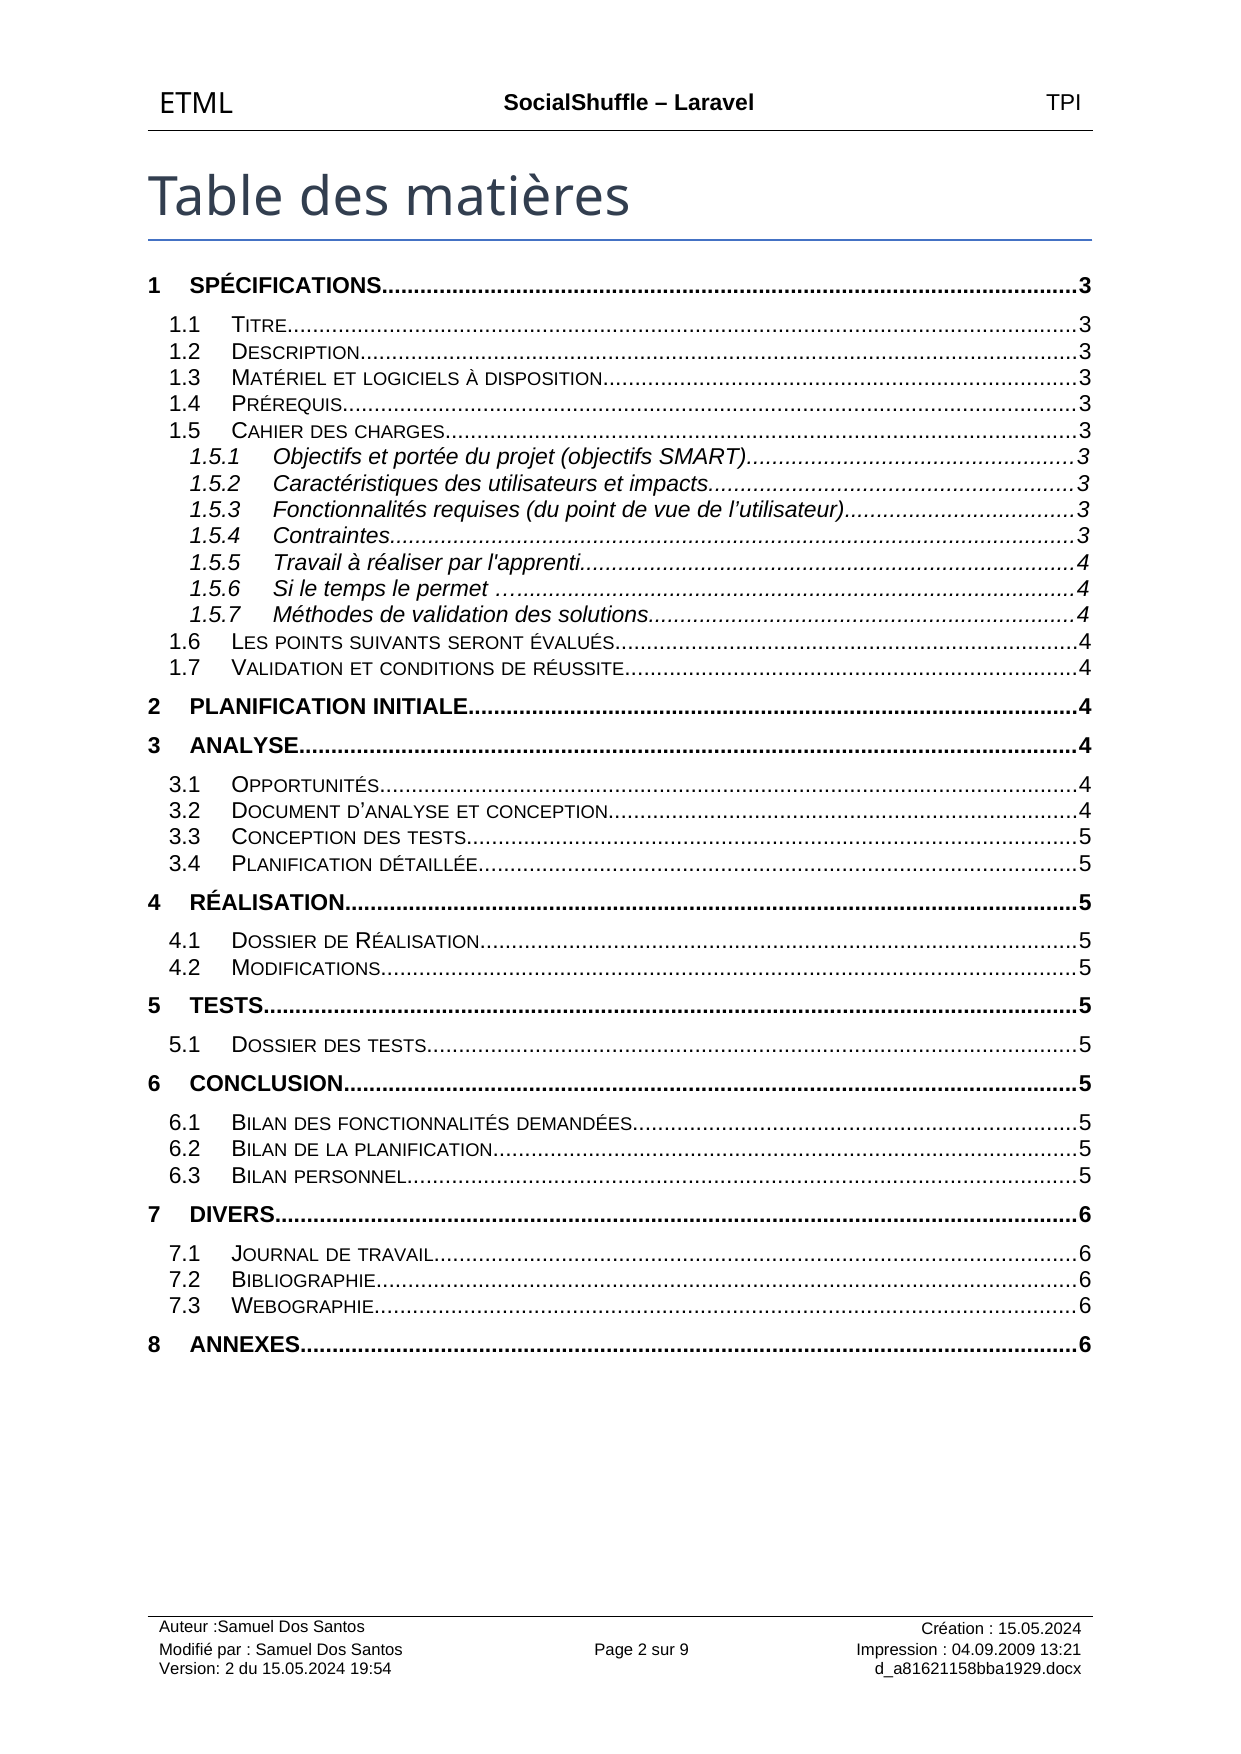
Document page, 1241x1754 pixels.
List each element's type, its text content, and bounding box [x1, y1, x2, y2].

text 6.1 Bilan des fonctionnalités demandées 5 [168, 1109, 1092, 1135]
text 1.5.6 Si le temps le permet … 4 [189, 575, 1092, 601]
text 1.5.3 Fonctionnalités requises (du point de vue de l’utilisateur) 3 [189, 496, 1092, 522]
text 3.2 Document d’analyse et conception 4 [168, 797, 1092, 823]
text 4.2 Modifications 5 [168, 954, 1092, 980]
text 4.1 Dossier de Réalisation 5 [168, 927, 1092, 954]
text 1.5 Cahier des charges 3 [168, 417, 1092, 443]
text 1.1 Titre 3 [168, 311, 1092, 338]
text 1.7 Validation et conditions de réussite 4 [168, 654, 1092, 680]
text 5.1 Dossier des tests 5 [168, 1031, 1092, 1058]
title Table des matières [148, 157, 1092, 239]
text 3.3 Conception des tests 5 [168, 823, 1092, 849]
text 8 Annexes 6 [148, 1331, 1092, 1357]
text 1.5.5 Travail à réaliser par l'apprenti 4 [189, 548, 1092, 575]
text 1.6 Les points suivants seront évalués 4 [168, 628, 1092, 654]
text 7.3 Webographie 6 [168, 1292, 1092, 1318]
text 1.5.4 Contraintes 3 [189, 522, 1092, 548]
text 3 Analyse 4 [148, 732, 1092, 758]
text 1.5.2 Caractéristiques des utilisateurs et impacts 3 [189, 469, 1092, 496]
text 3.1 Opportunités 4 [168, 771, 1092, 797]
text 2 Planification Initiale 4 [148, 693, 1092, 719]
text 7 Divers 6 [148, 1201, 1092, 1227]
text 3.4 Planification détaillée 5 [168, 849, 1092, 876]
text 1.3 Matériel et logiciels à disposition 3 [168, 364, 1092, 390]
text 6 Conclusion 5 [148, 1070, 1092, 1097]
text 7.2 Bibliographie 6 [168, 1266, 1092, 1292]
text 4 Réalisation 5 [148, 888, 1092, 915]
text 6.3 Bilan personnel 5 [168, 1162, 1092, 1188]
text 6.2 Bilan de la planification 5 [168, 1135, 1092, 1162]
text 1.2 Description 3 [168, 338, 1092, 364]
text 1.4 Prérequis 3 [168, 390, 1092, 417]
text 1.5.7 Méthodes de validation des solutions 4 [189, 601, 1092, 628]
text 1 Spécifications 3 [148, 272, 1092, 299]
text 1.5.1 Objectifs et portée du projet (objectifs SMART) 3 [189, 443, 1092, 469]
text 7.1 Journal de travail 6 [168, 1239, 1092, 1266]
text 5 Tests 5 [148, 992, 1092, 1019]
